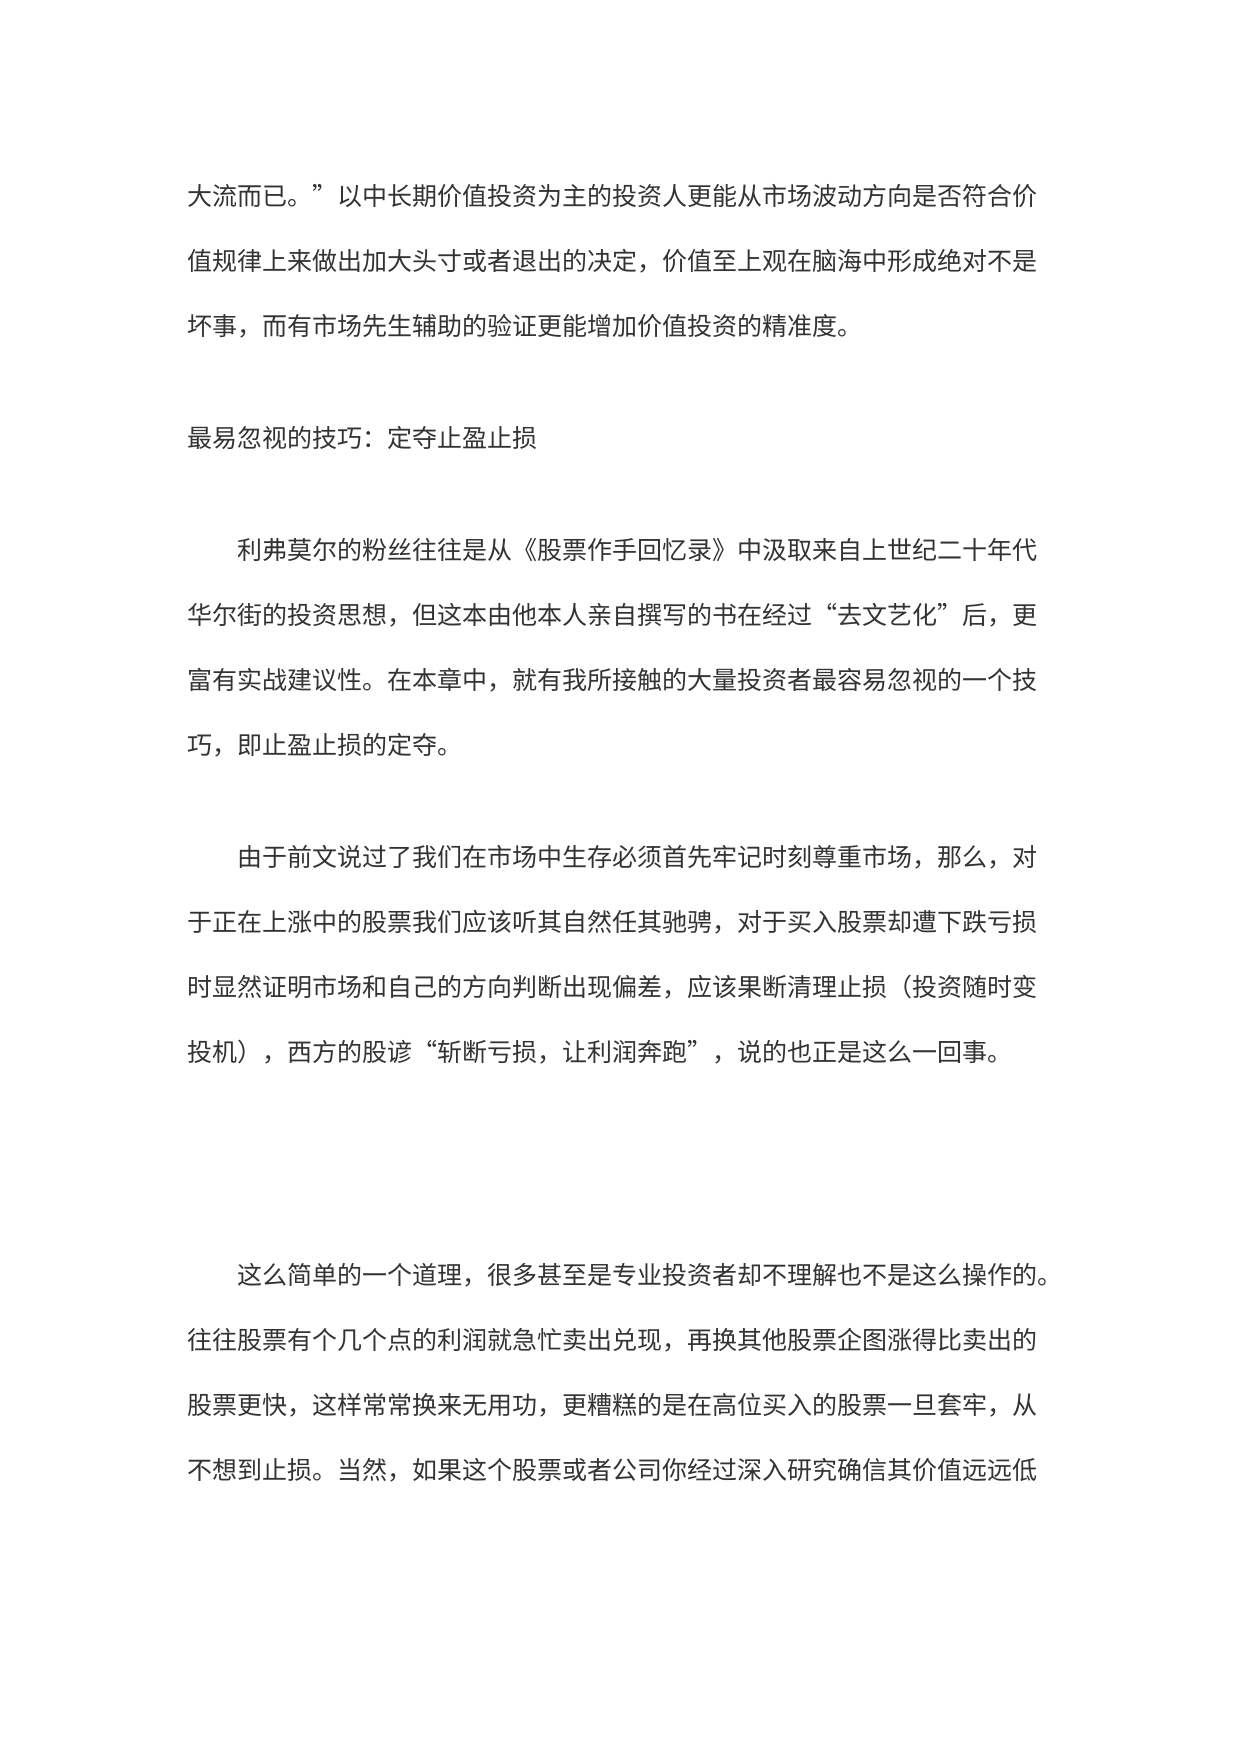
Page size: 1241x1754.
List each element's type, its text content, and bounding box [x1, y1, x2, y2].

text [187, 1241, 1053, 1501]
text 由于前文说过了我们在市场中生存必须首先牢记时刻尊重市场，那么，对于正在上涨中的股票我们应该听其自然任其驰骋，对于买入股票却遭下跌亏损时显然证明市场和自己的方向判断出现偏差，应该果断清理止损（投资随时变投机），西方的股谚“斩断亏损，让利润奔跑”，说的也正是这么一回事。 [187, 823, 1053, 1083]
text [187, 162, 1053, 357]
text 最易忽视的技巧：定夺止盈止损 [187, 404, 1053, 469]
text 利弗莫尔的粉丝往往是从《股票作手回忆录》中汲取来自上世纪二十年代华尔街的投资思想，但这本由他本人亲自撰写的书在经过“去文艺化”后，更富有实战建议性。在本章中，就有我所接触的大量投资者最容易忽视的一个技巧，即止盈止损的定夺。 [187, 516, 1053, 776]
